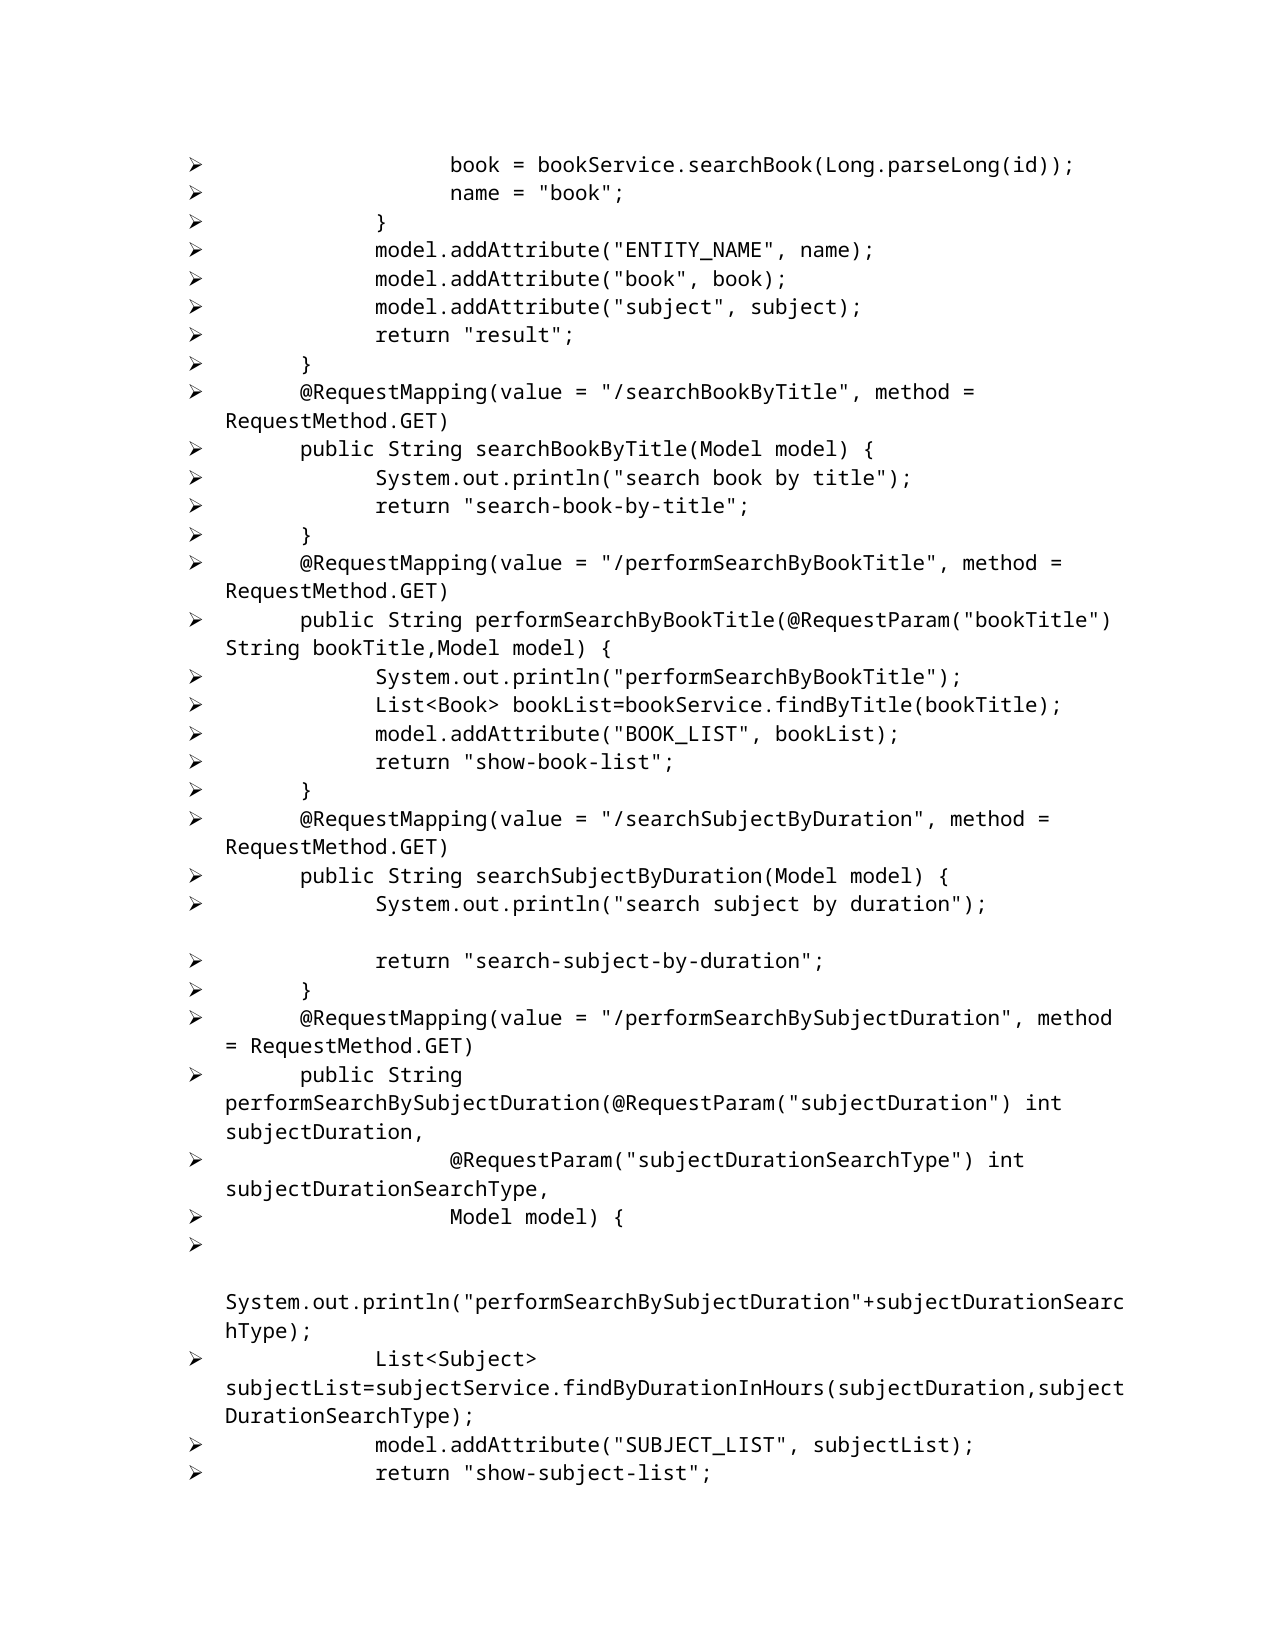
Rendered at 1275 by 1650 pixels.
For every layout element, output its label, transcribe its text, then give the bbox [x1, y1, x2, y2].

list @RequestParam("subjectDurationSearchType") int subjectDurationSearchType, [187, 1145, 1125, 1202]
list @RequestMapping(value = "/performSearchByBookTitle", method = RequestMethod.GET) [187, 548, 1125, 605]
list public String searchSubjectByDuration(Model model) { [187, 861, 1125, 889]
list return "show-subject-list"; [187, 1458, 1125, 1487]
list System.out.println("performSearchBySubjectDuration"+subjectDurationSearchType); [187, 1231, 1125, 1344]
list model.addAttribute("BOOK_LIST", bookList); [187, 719, 1125, 747]
list book = bookService.searchBook(Long.parseLong(id)); [187, 150, 1125, 178]
list System.out.println("search subject by duration"); [187, 889, 1125, 946]
list } [187, 776, 1125, 804]
list @RequestMapping(value = "/searchBookByTitle", method = RequestMethod.GET) [187, 377, 1125, 434]
list } [187, 349, 1125, 377]
list List<Book> bookList=bookService.findByTitle(bookTitle); [187, 690, 1125, 719]
list } [187, 520, 1125, 548]
list model.addAttribute("book", book); [187, 264, 1125, 292]
list return "search-book-by-title"; [187, 491, 1125, 520]
list @RequestMapping(value = "/searchSubjectByDuration", method = RequestMethod.GET) [187, 804, 1125, 861]
list model.addAttribute("subject", subject); [187, 292, 1125, 321]
list return "search-subject-by-duration"; [187, 946, 1125, 975]
list } [187, 975, 1125, 1003]
list public String performSearchByBookTitle(@RequestParam("bookTitle") String bookTitle,Model model) { [187, 605, 1125, 662]
list public String searchBookByTitle(Model model) { [187, 434, 1125, 463]
list @RequestMapping(value = "/performSearchBySubjectDuration", method = RequestMethod.GET) [187, 1003, 1125, 1060]
list return "show-book-list"; [187, 747, 1125, 776]
list model.addAttribute("ENTITY_NAME", name); [187, 235, 1125, 264]
list List<Subject> subjectList=subjectService.findByDurationInHours(subjectDuration,subjectDurationSearchType); [187, 1344, 1125, 1430]
list Model model) { [187, 1202, 1125, 1231]
list public String performSearchBySubjectDuration(@RequestParam("subjectDuration") int subjectDuration, [187, 1060, 1125, 1145]
list } [187, 207, 1125, 235]
list name = "book"; [187, 178, 1125, 207]
list model.addAttribute("SUBJECT_LIST", subjectList); [187, 1430, 1125, 1458]
list System.out.println("search book by title"); [187, 463, 1125, 491]
list System.out.println("performSearchByBookTitle"); [187, 662, 1125, 690]
list return "result"; [187, 321, 1125, 349]
